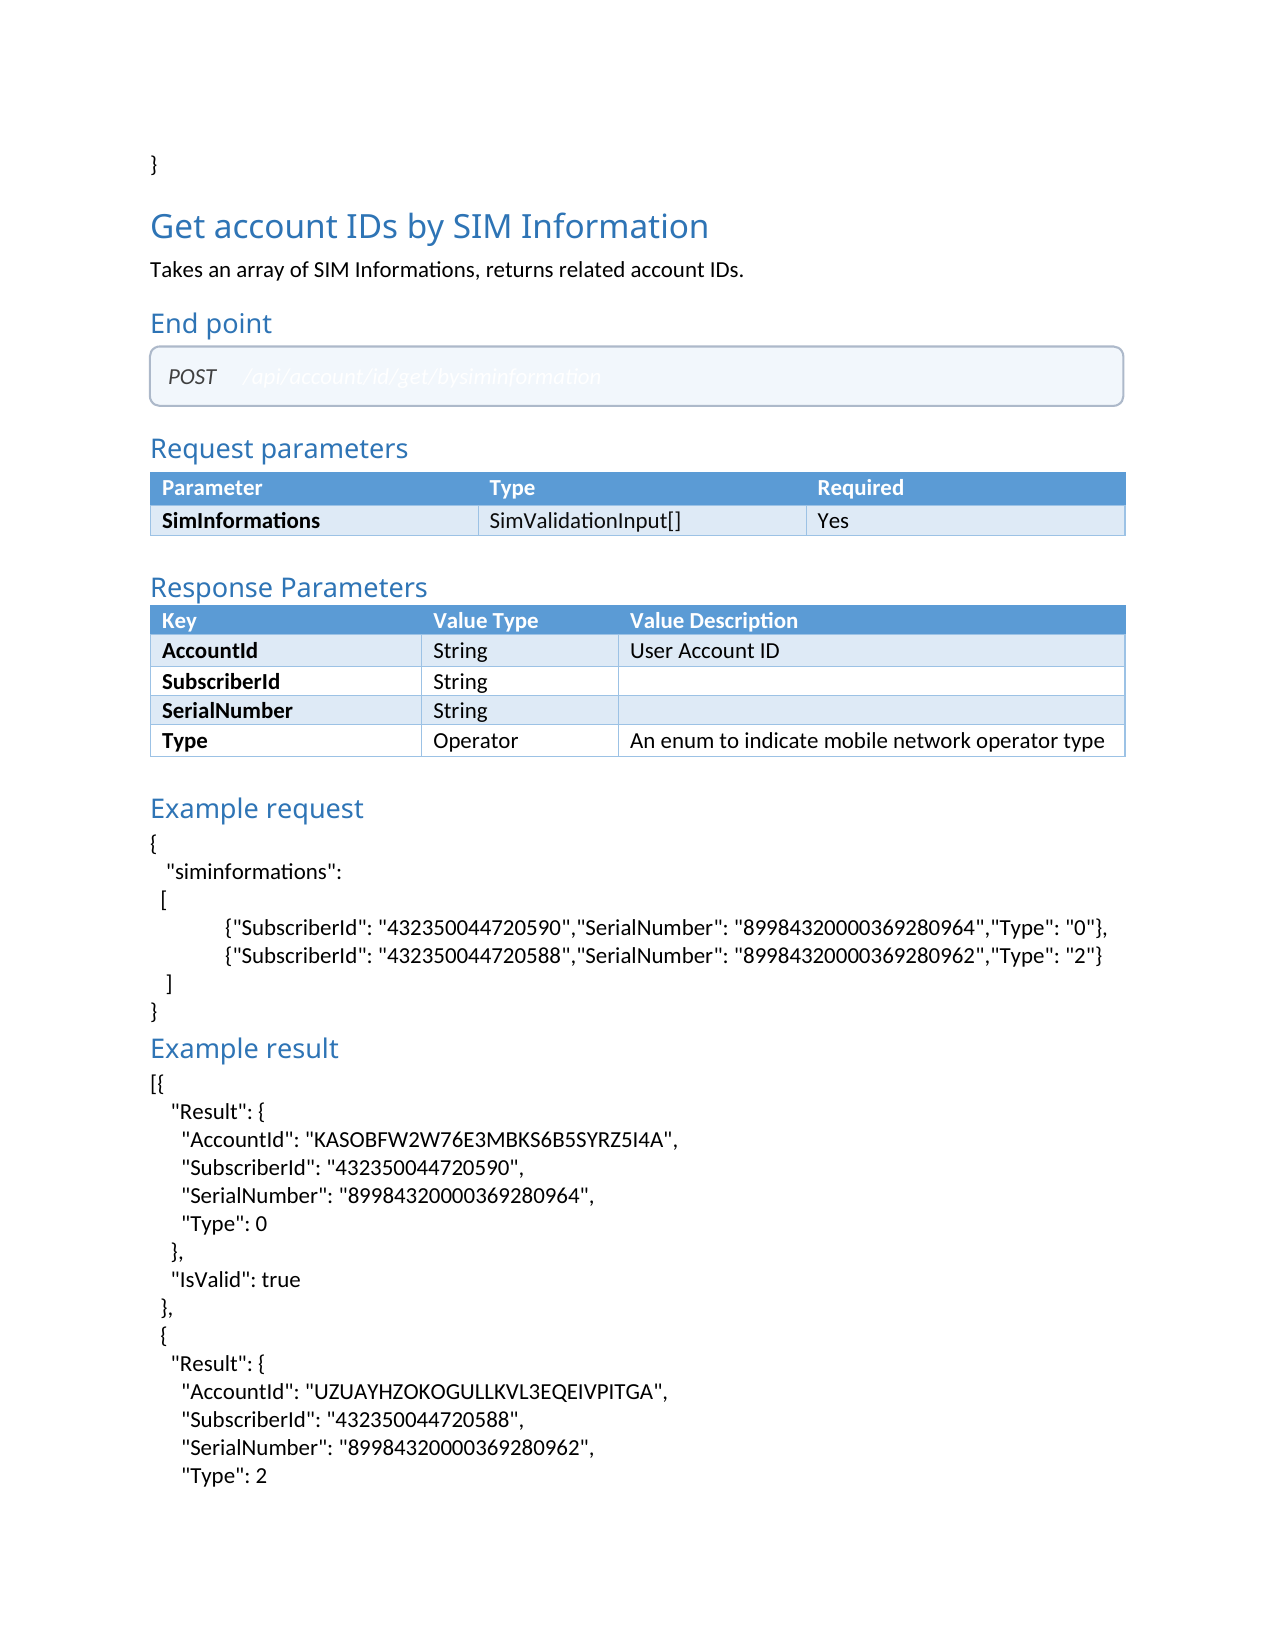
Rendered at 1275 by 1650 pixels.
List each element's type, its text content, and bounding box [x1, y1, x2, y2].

table_header Key [151, 606, 421, 634]
text "Type": 2 [150, 1461, 1125, 1489]
text "AccountId": "UZUAYHZOKOGULLKVL3EQEIVPITGA", [150, 1377, 1125, 1405]
text "Result": { [150, 1097, 1125, 1125]
text ] [150, 969, 1125, 997]
table_header Value Description [619, 606, 1124, 634]
text "IsValid": true [150, 1265, 1125, 1293]
text "Result": { [150, 1349, 1125, 1377]
text "SubscriberId": "432350044720590", [150, 1153, 1125, 1181]
text "SubscriberId": "432350044720588", [150, 1405, 1125, 1433]
subtitle Get account IDs by SIM Information [150, 203, 1125, 248]
subtitle Request parameters [150, 430, 1125, 467]
text } [150, 997, 1125, 1025]
table_header Value Type [422, 606, 618, 634]
text {"SubscriberId": "432350044720588","SerialNumber": "89984320000369280962","Type": "2"} [150, 941, 1125, 969]
table_cell SubscriberId [151, 667, 421, 695]
text "siminformations": [150, 857, 1125, 885]
text } [150, 150, 1125, 178]
subtitle Example result [150, 1029, 1125, 1066]
text "SerialNumber": "89984320000369280962", [150, 1433, 1125, 1461]
subtitle Response Parameters [150, 568, 1125, 605]
table_header Parameter [151, 473, 478, 505]
text [{ [150, 1069, 1125, 1097]
table_cell [619, 696, 1124, 724]
table_cell String [422, 635, 618, 666]
text Takes an array of SIM Informations, returns related account IDs. [150, 255, 1125, 283]
table_header Required [807, 473, 1124, 505]
text { [150, 1321, 1125, 1349]
text "Type": 0 [150, 1209, 1125, 1237]
text }, [150, 1237, 1125, 1265]
table_cell User Account ID [619, 635, 1124, 666]
table_cell AccountId [151, 635, 421, 666]
table_cell [619, 667, 1124, 695]
table_cell Yes [807, 506, 1124, 535]
text }, [150, 1293, 1125, 1321]
table_cell Type [151, 725, 421, 756]
table_cell SimInformations [151, 506, 478, 535]
text { [150, 829, 1125, 857]
table_cell Operator [422, 725, 618, 756]
text {"SubscriberId": "432350044720590","SerialNumber": "89984320000369280964","Type": "0"}, [150, 913, 1125, 941]
subtitle End point [150, 304, 1125, 341]
table_header Type [479, 473, 806, 505]
table_cell String [422, 667, 618, 695]
text [ [150, 885, 1125, 913]
table_cell String [422, 696, 618, 724]
text "SerialNumber": "89984320000369280964", [150, 1181, 1125, 1209]
table_cell An enum to indicate mobile network operator type [619, 725, 1124, 756]
table_cell SimValidationInput[] [479, 506, 806, 535]
text "AccountId": "KASOBFW2W76E3MBKS6B5SYRZ5I4A", [150, 1125, 1125, 1153]
table_cell SerialNumber [151, 696, 421, 724]
subtitle Example request [150, 789, 1125, 826]
